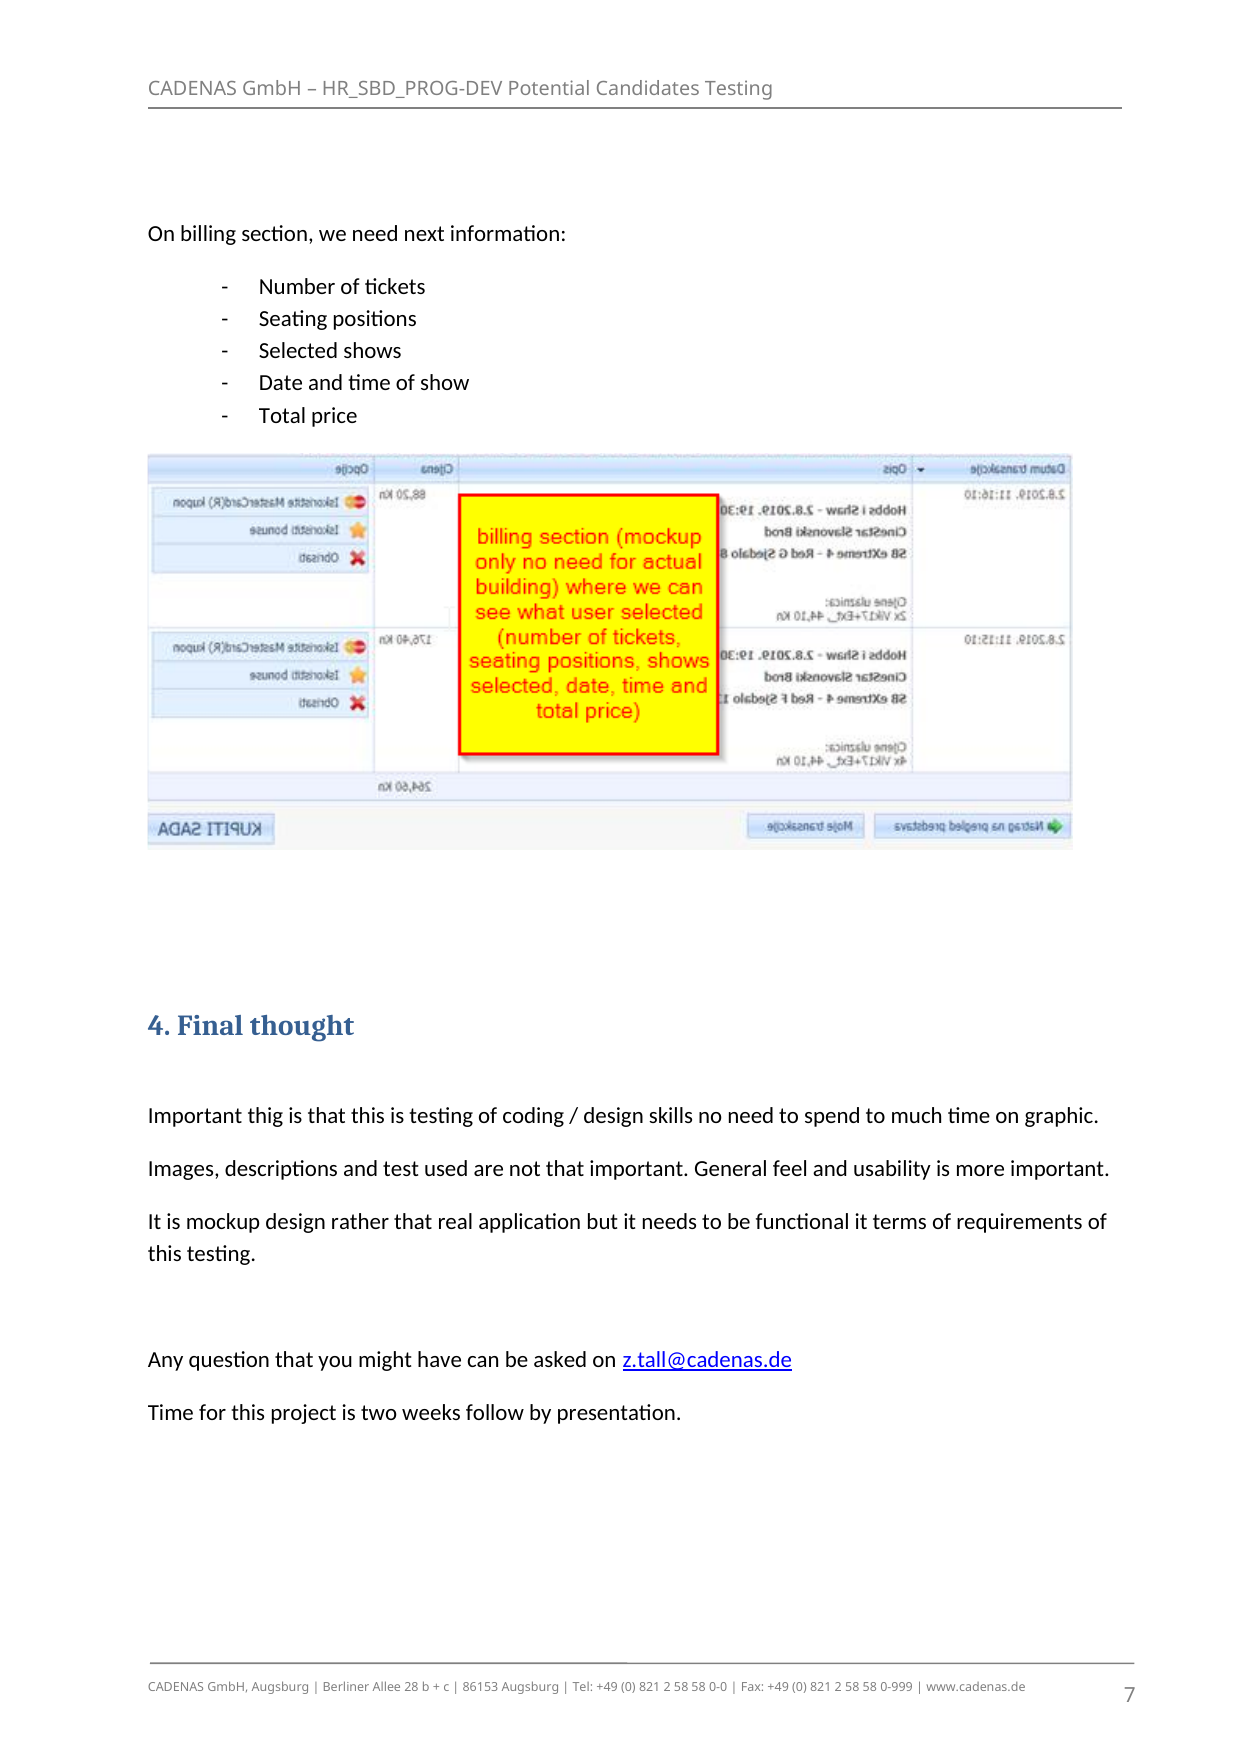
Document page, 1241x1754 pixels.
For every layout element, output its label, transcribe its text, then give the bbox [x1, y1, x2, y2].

text Any question that you might have can be asked on z.tall@cadenas.de [148, 1345, 1122, 1373]
text Important thig is that this is testing of coding / design skills no need to spend to much time on graphic. [148, 1101, 1122, 1129]
text Time for this project is two weeks follow by presentation. [148, 1398, 1122, 1426]
list Seating positions [221, 304, 1122, 332]
picture [147, 453, 1073, 850]
list Total price [221, 401, 1122, 429]
text Images, descriptions and test used are not that important. General feel and usability is more important. [148, 1154, 1122, 1182]
text On billing section, we need next information: [148, 219, 1122, 247]
list Selected shows [221, 336, 1122, 364]
list Date and time of show [221, 368, 1122, 397]
subtitle 4. Final thought [148, 1009, 1122, 1043]
text It is mockup design rather that real application but it needs to be functional it terms of requirements of this testing. [148, 1207, 1122, 1267]
list Number of tickets [221, 272, 1122, 300]
